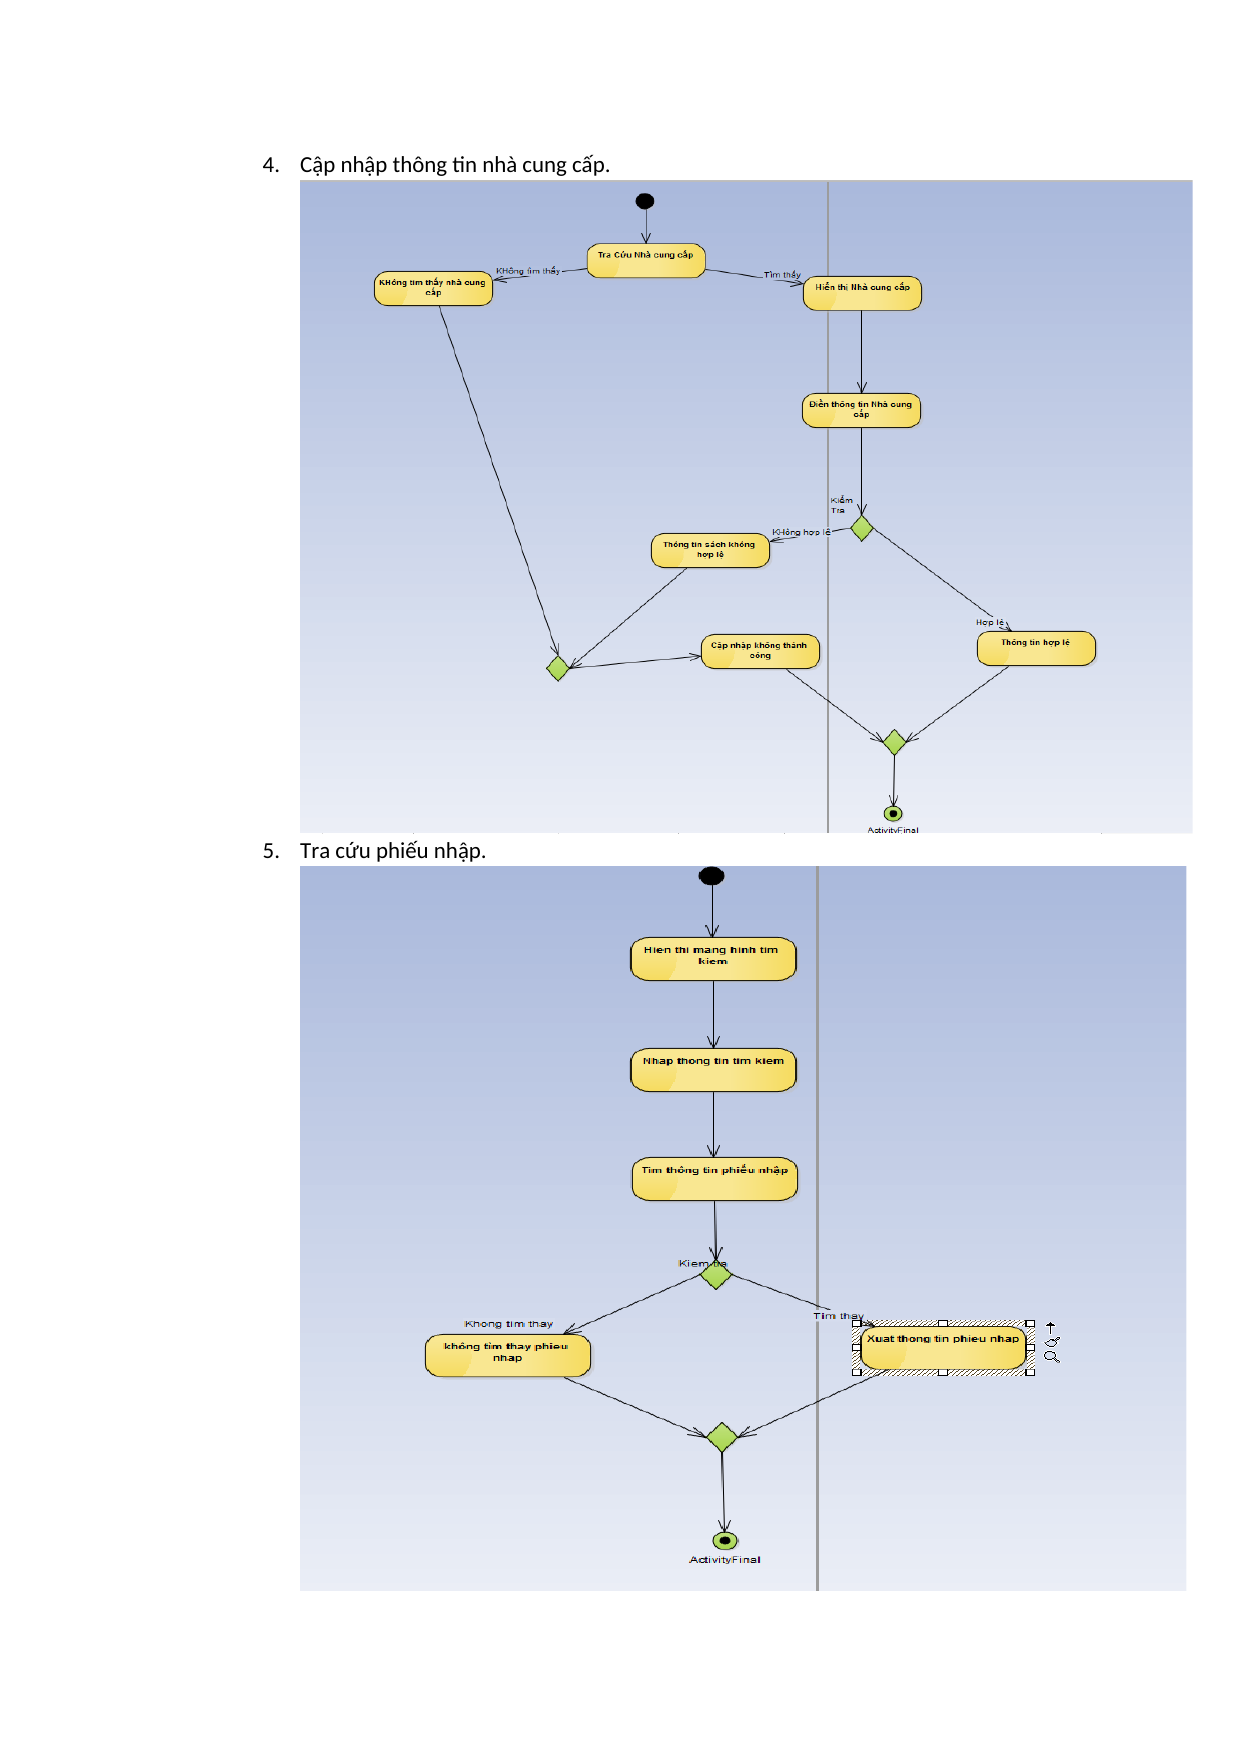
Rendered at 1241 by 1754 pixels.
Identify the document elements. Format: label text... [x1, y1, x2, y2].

picture [300, 866, 1187, 1591]
picture [300, 180, 1193, 834]
list Tra cứu phiếu nhập. [262, 836, 1090, 864]
list Cập nhập thông tin nhà cung cấp. [262, 150, 1090, 178]
